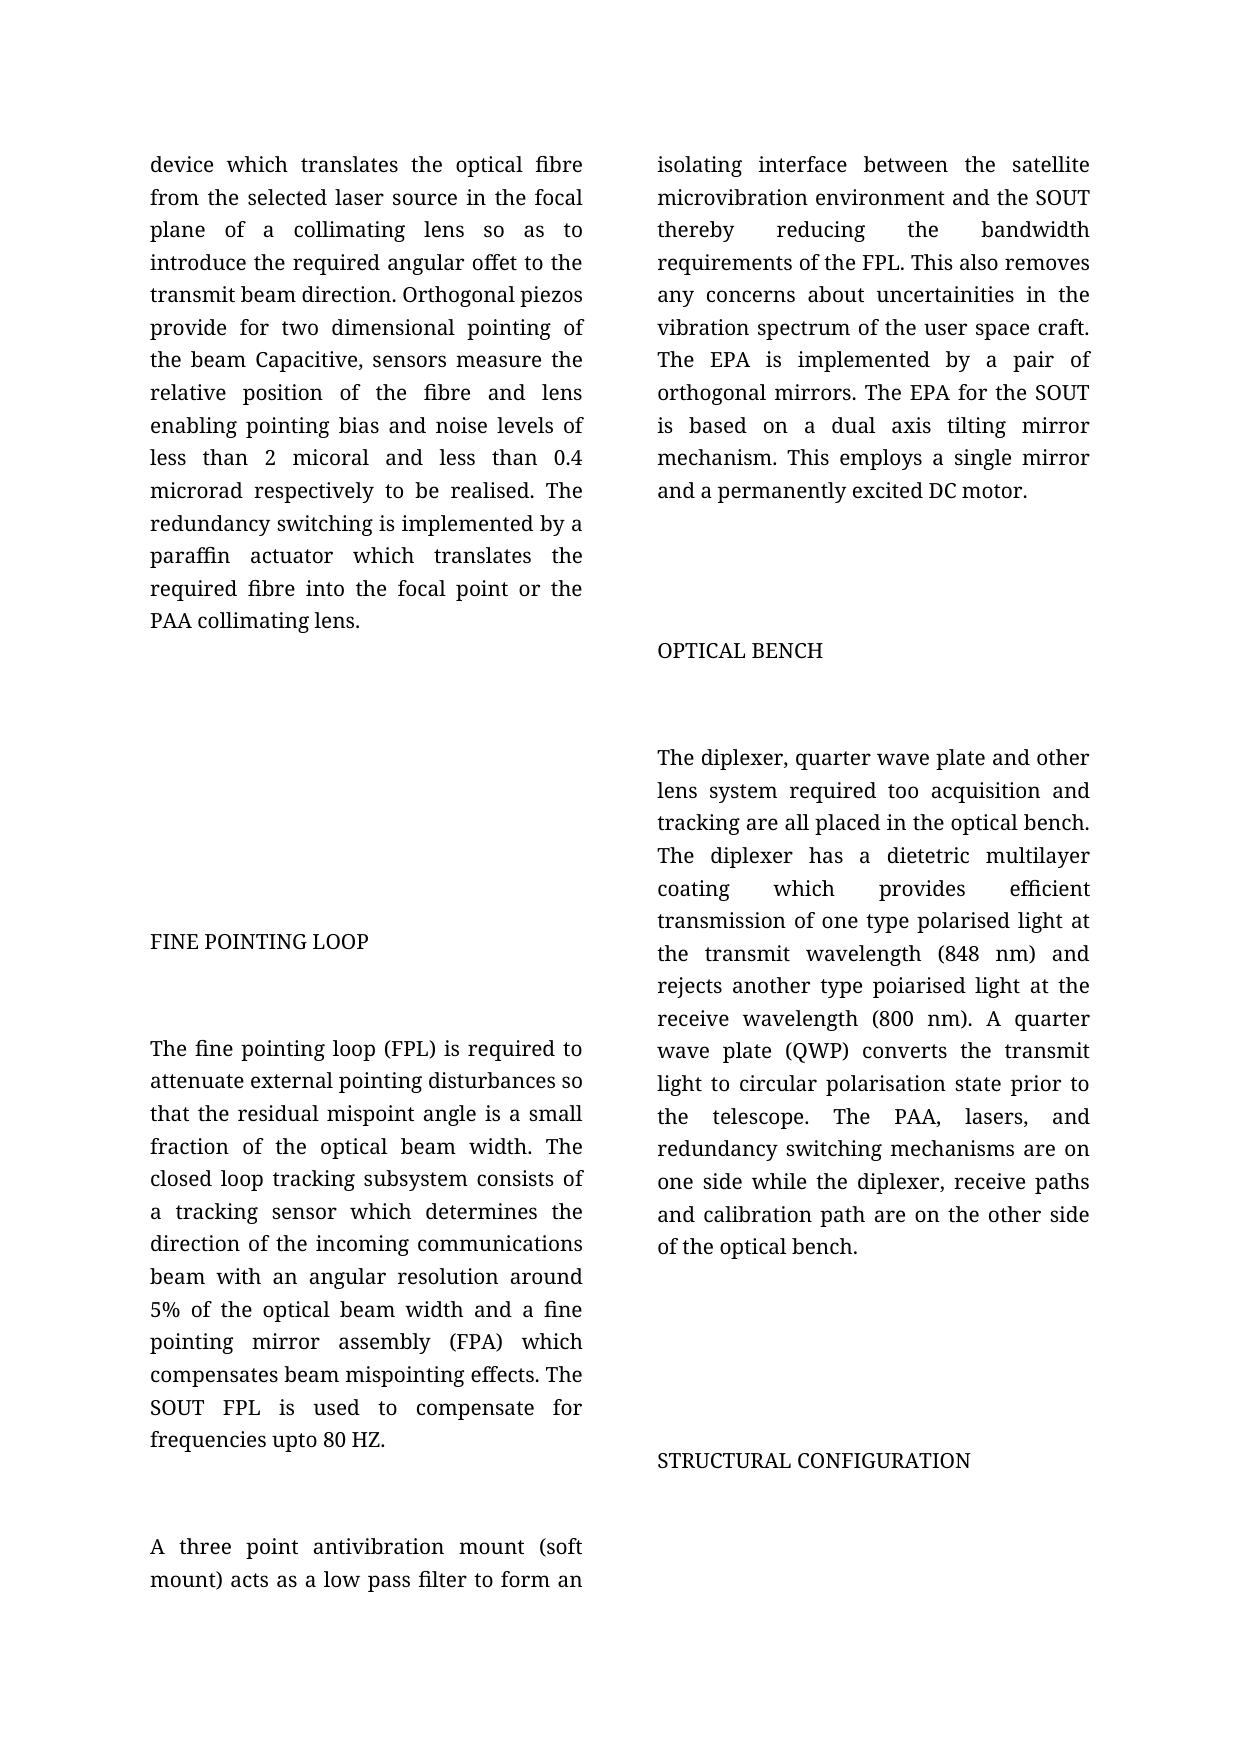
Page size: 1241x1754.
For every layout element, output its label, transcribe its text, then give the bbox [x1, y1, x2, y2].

text The fine pointing loop (FPL) is required to attenuate external pointing disturbances so that the residual mispoint angle is a small fraction of the optical beam width. The closed loop tracking subsystem consists of a tracking sensor which determines the direction of the incoming communications beam with an angular resolution around 5% of the optical beam width and a fine pointing mirror assembly (FPA) which compensates beam mispointing effects. The SOUT FPL is used to compensate for frequencies upto 80 HZ. [150, 1034, 583, 1454]
text STRUCTURAL CONFIGURATION [657, 1446, 1090, 1474]
text A three point antivibration mount (soft mount) acts as a low pass filter to form an isolating interface between the satellite microvibration environment and the SOUT thereby reducing the bandwidth requirements of the FPL. This also removes any concerns about uncertainities in the vibration spectrum of the user space craft. The EPA is implemented by a pair of orthogonal mirrors. The EPA for the SOUT is based on a dual axis tilting mirror mechanism. This employs a single mirror and a permanently excited DC motor. [657, 150, 1090, 504]
text The diplexer, quarter wave plate and other lens system required too acquisition and tracking are all placed in the optical bench. The diplexer has a dietetric multilayer coating which provides efficient transmission of one type polarised light at the transmit wavelength (848 nm) and rejects another type poiarised light at the receive wavelength (800 nm). A quarter wave plate (QWP) converts the transmit light to circular polarisation state prior to the telescope. The PAA, lasers, and redundancy switching mechanisms are on one side while the diplexer, receive paths and calibration path are on the other side of the optical bench. [657, 743, 1090, 1261]
text FINE POINTING LOOP [150, 927, 583, 956]
text OPTICAL BENCH [657, 636, 1090, 665]
